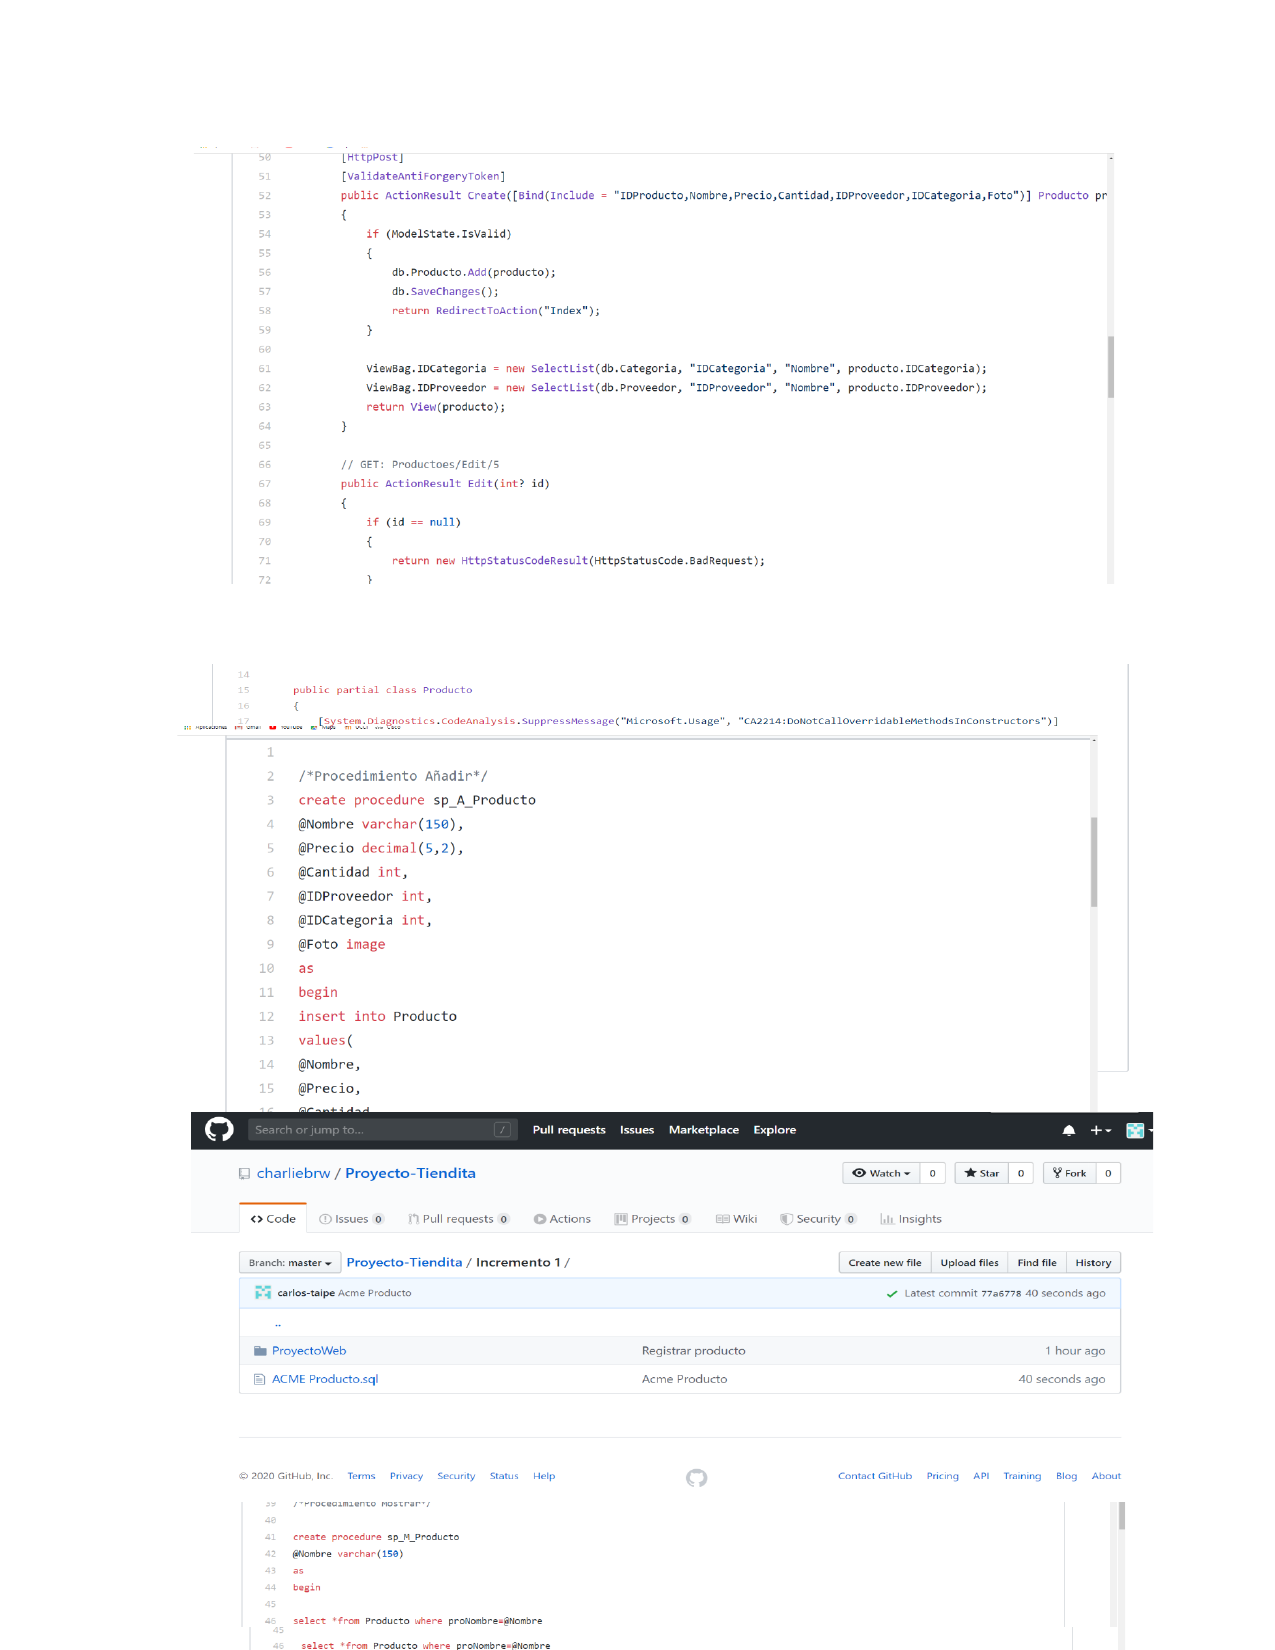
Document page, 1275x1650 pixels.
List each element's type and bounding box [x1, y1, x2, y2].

picture [193, 147, 1115, 584]
picture [177, 664, 1154, 1650]
